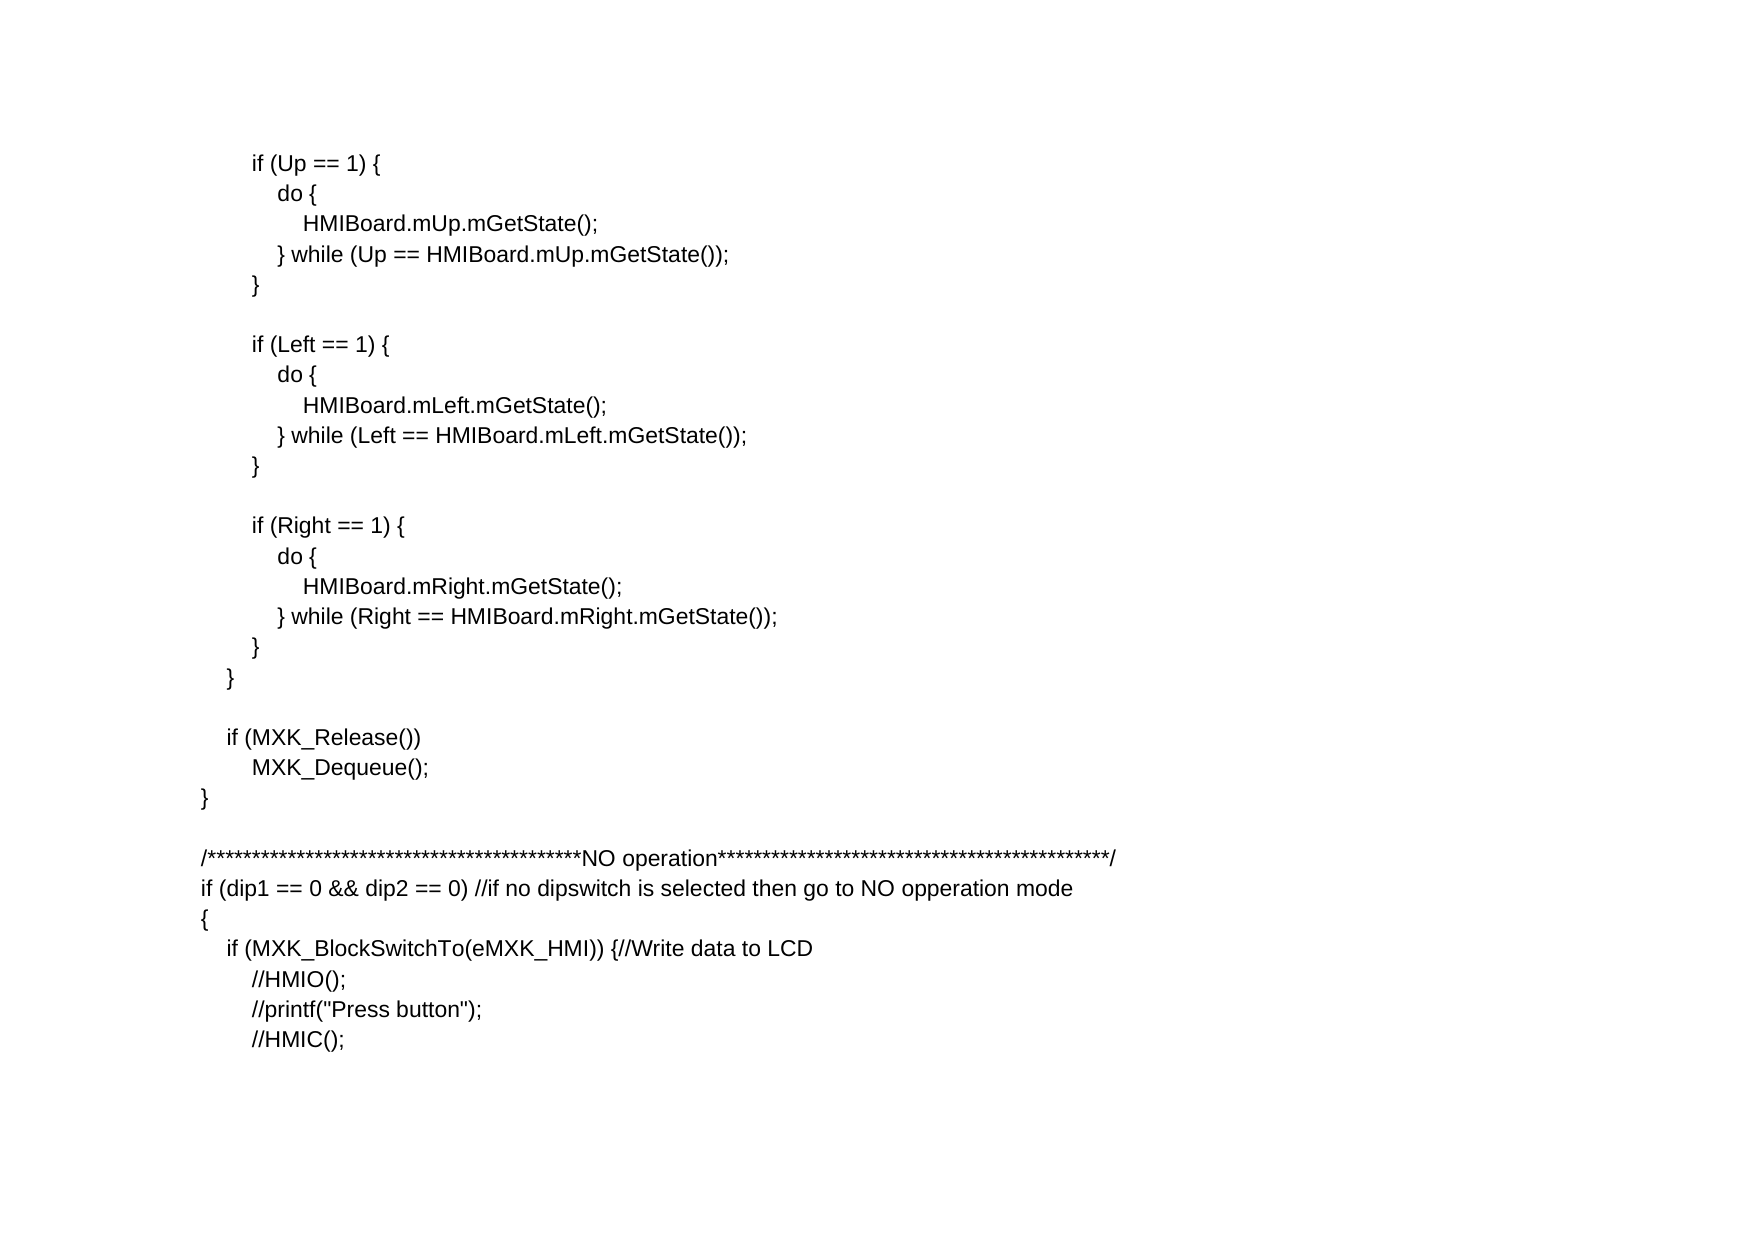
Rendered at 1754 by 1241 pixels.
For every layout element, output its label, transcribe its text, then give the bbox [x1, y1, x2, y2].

text HMIBoard.mRight.mGetState(); [150, 573, 1604, 599]
text HMIBoard.mLeft.mGetState(); [150, 392, 1604, 418]
text } while (Up == HMIBoard.mUp.mGetState()); [150, 241, 1604, 267]
text do { [150, 180, 1604, 207]
text if (MXK_Release()) [150, 724, 1604, 750]
text } [150, 452, 1604, 478]
text } [150, 633, 1604, 660]
text /******************************************NO operation********************************************/ [150, 845, 1604, 871]
text } while (Left == HMIBoard.mLeft.mGetState()); [150, 422, 1604, 448]
text if (dip1 == 0 && dip2 == 0) //if no dipswitch is selected then go to NO opperation mode [150, 875, 1604, 901]
text if (Right == 1) { [150, 512, 1604, 539]
text if (Left == 1) { [150, 331, 1604, 358]
text do { [150, 543, 1604, 569]
text { [150, 905, 1604, 932]
text } while (Right == HMIBoard.mRight.mGetState()); [150, 603, 1604, 629]
text HMIBoard.mUp.mGetState(); [150, 210, 1604, 237]
text //HMIO(); [150, 966, 1604, 992]
text } [150, 663, 1604, 690]
text MXK_Dequeue(); [150, 754, 1604, 781]
text //HMIC(); [150, 1026, 1604, 1052]
text //printf("Press button"); [150, 996, 1604, 1022]
text } [150, 784, 1604, 811]
text do { [150, 361, 1604, 388]
text if (Up == 1) { [150, 150, 1604, 176]
text if (MXK_BlockSwitchTo(eMXK_HMI)) {//Write data to LCD [150, 935, 1604, 962]
text } [150, 271, 1604, 297]
